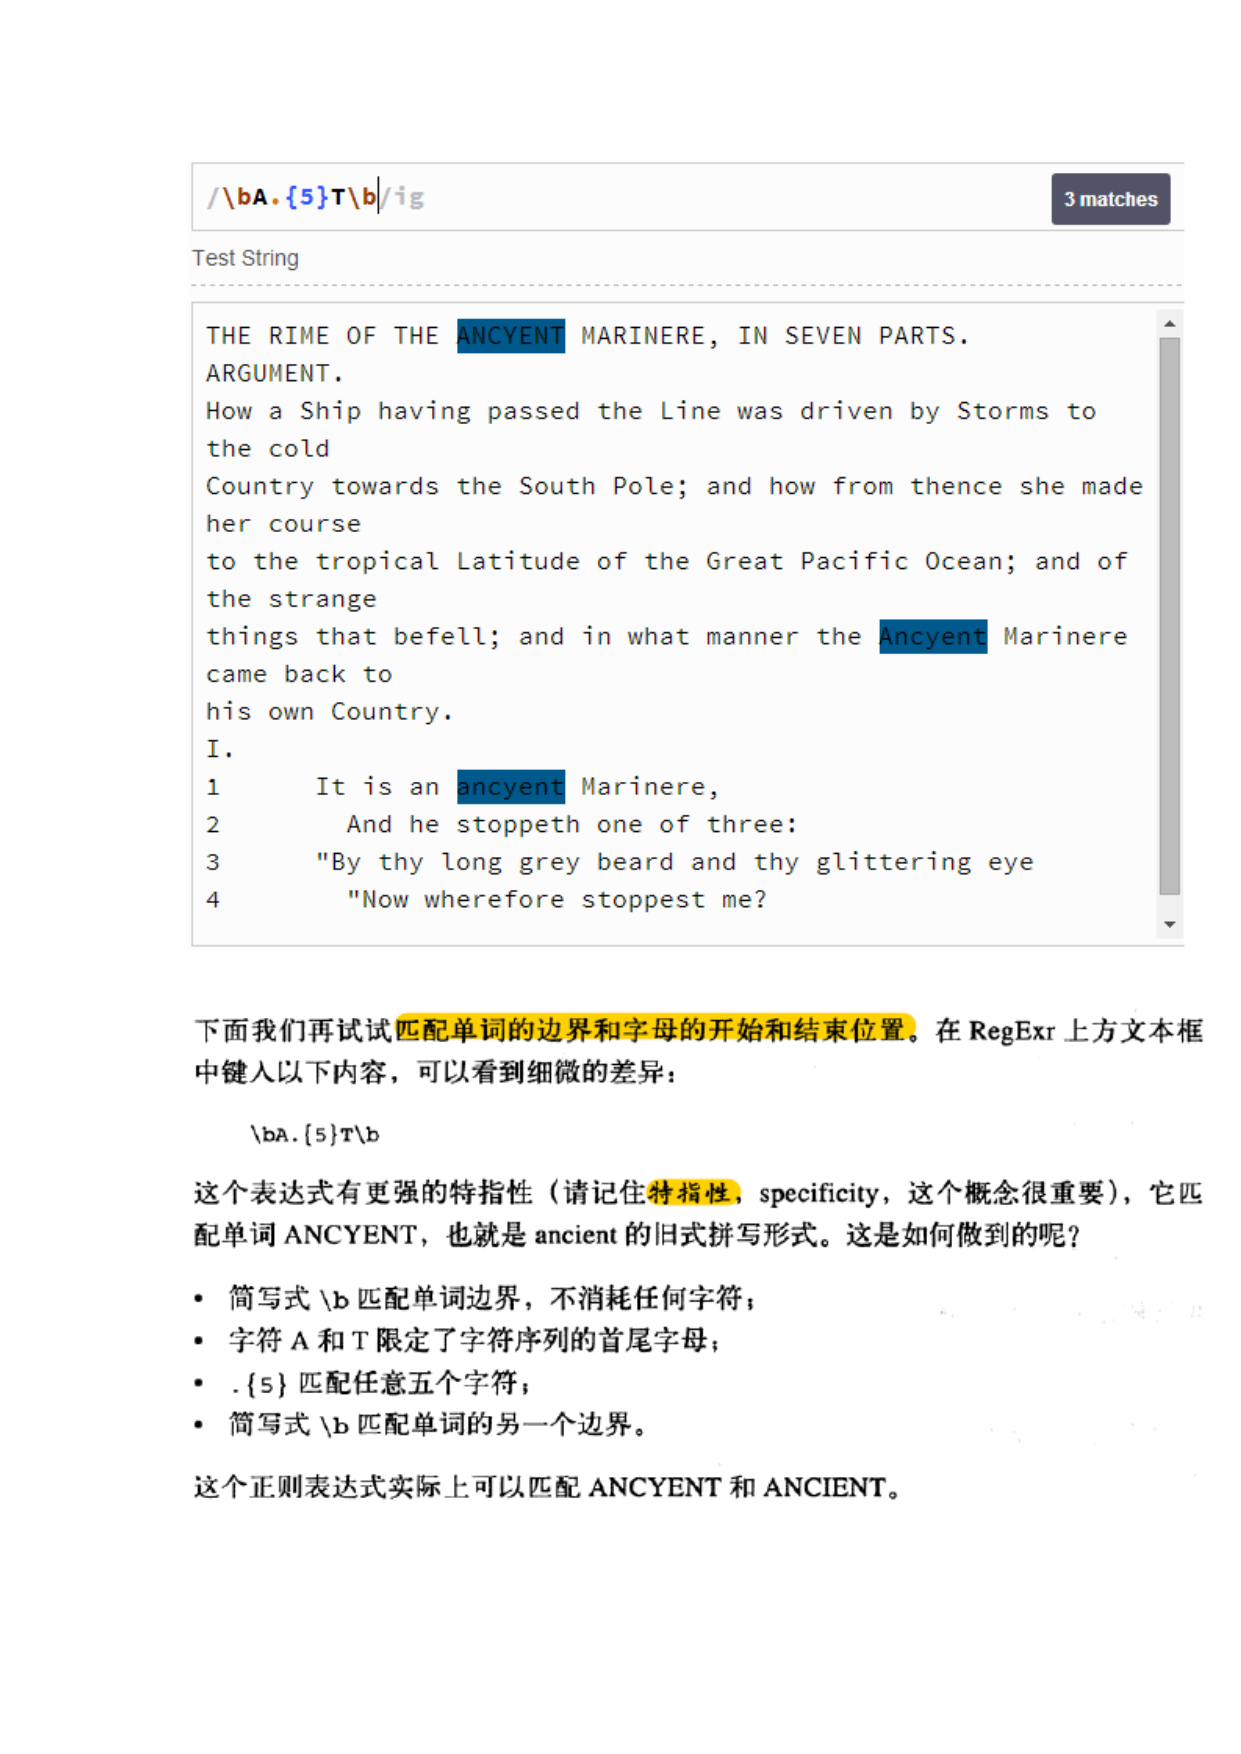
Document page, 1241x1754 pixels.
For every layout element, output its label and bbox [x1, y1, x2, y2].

picture [187, 162, 1185, 950]
picture [187, 1007, 1218, 1509]
